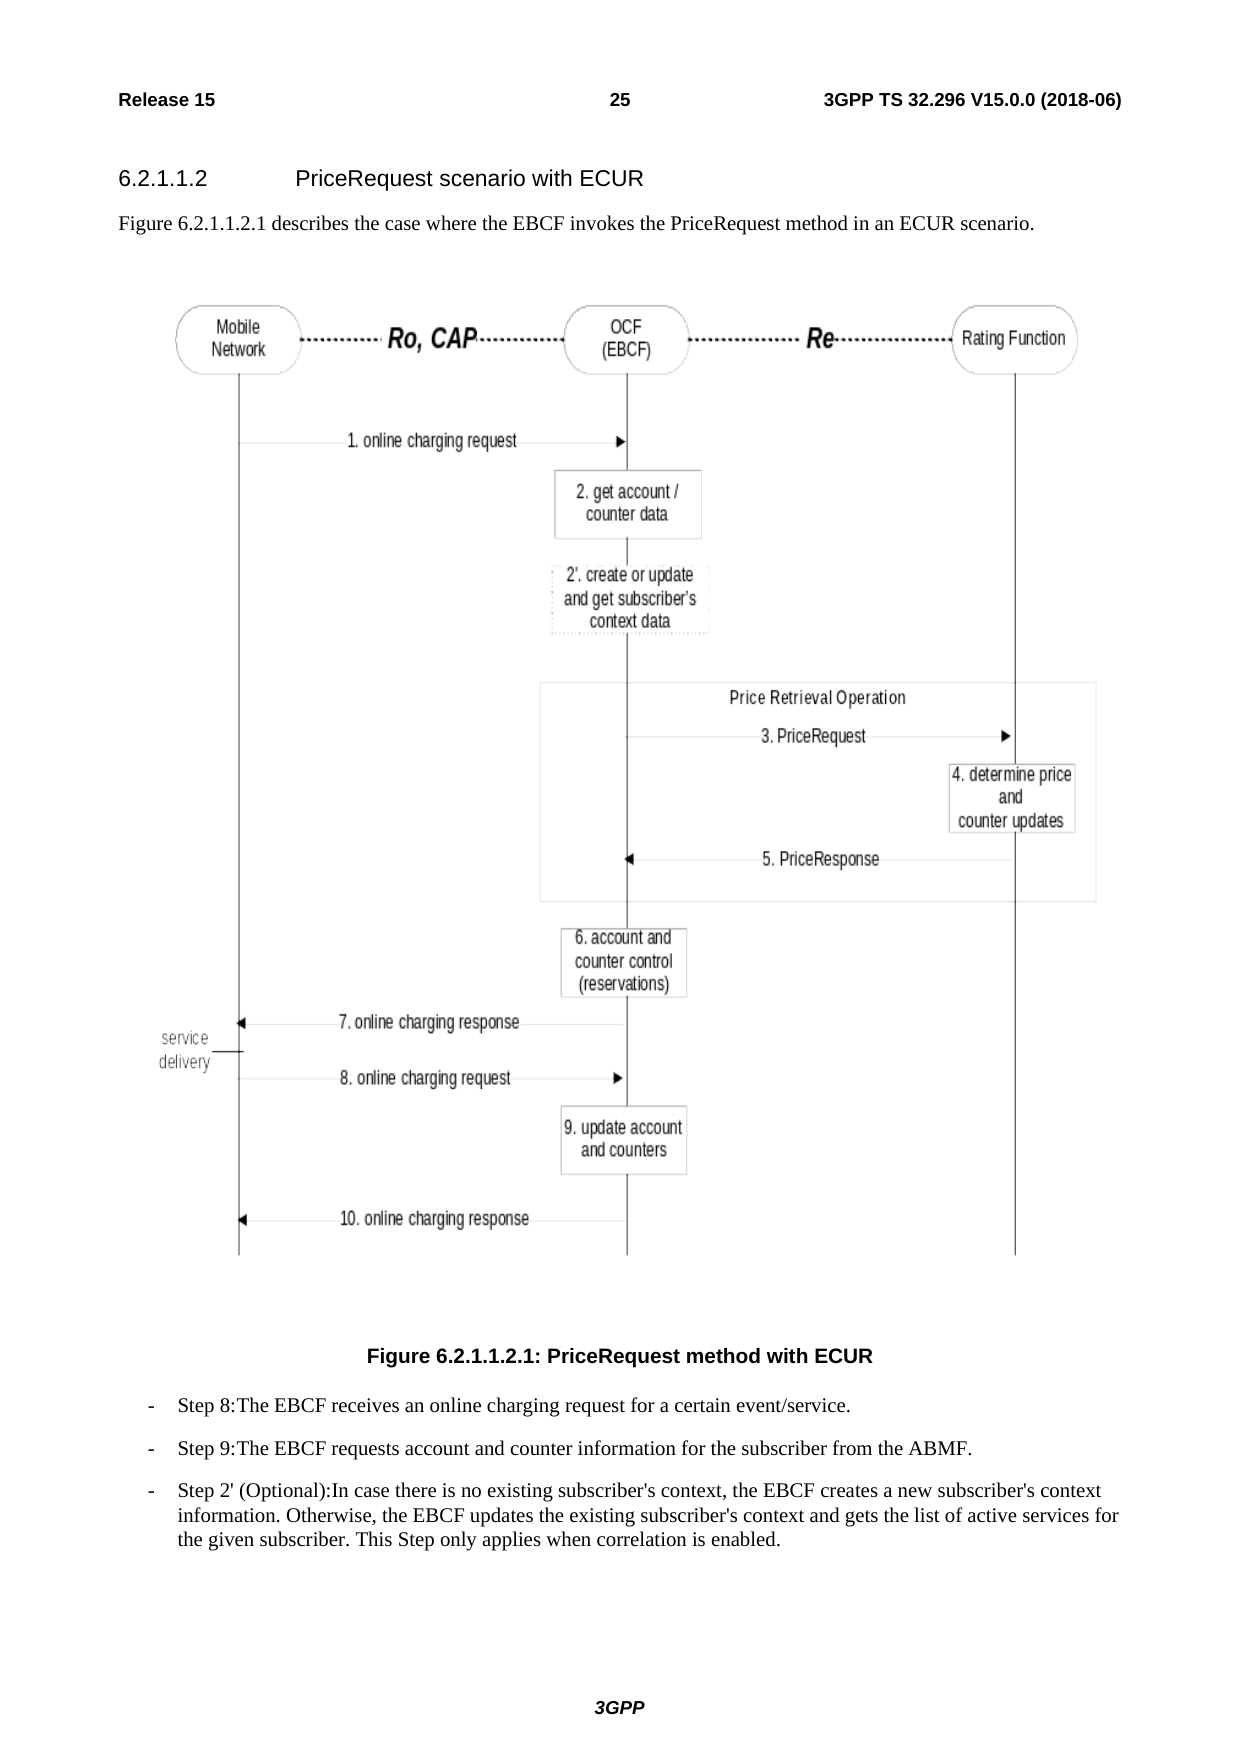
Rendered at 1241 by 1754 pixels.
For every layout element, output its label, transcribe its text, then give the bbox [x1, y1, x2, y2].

text - Step 2' (Optional):In case there is no existing subscriber's context, the EBCF creates a new subscriber's context information. Otherwise, the EBCF updates the existing subscriber's context and gets the list of active services for the given subscriber. This Step only applies when correlation is enabled. [148, 1478, 1122, 1551]
text Figure 6.2.1.1.2.1: PriceRequest method with ECUR [118, 1344, 1122, 1368]
subtitle 6.2.1.1.2 PriceRequest scenario with ECUR [118, 165, 1122, 192]
text Figure 6.2.1.1.2.1 describes the case where the EBCF invokes the PriceRequest method in an ECUR scenario. [118, 211, 1122, 234]
